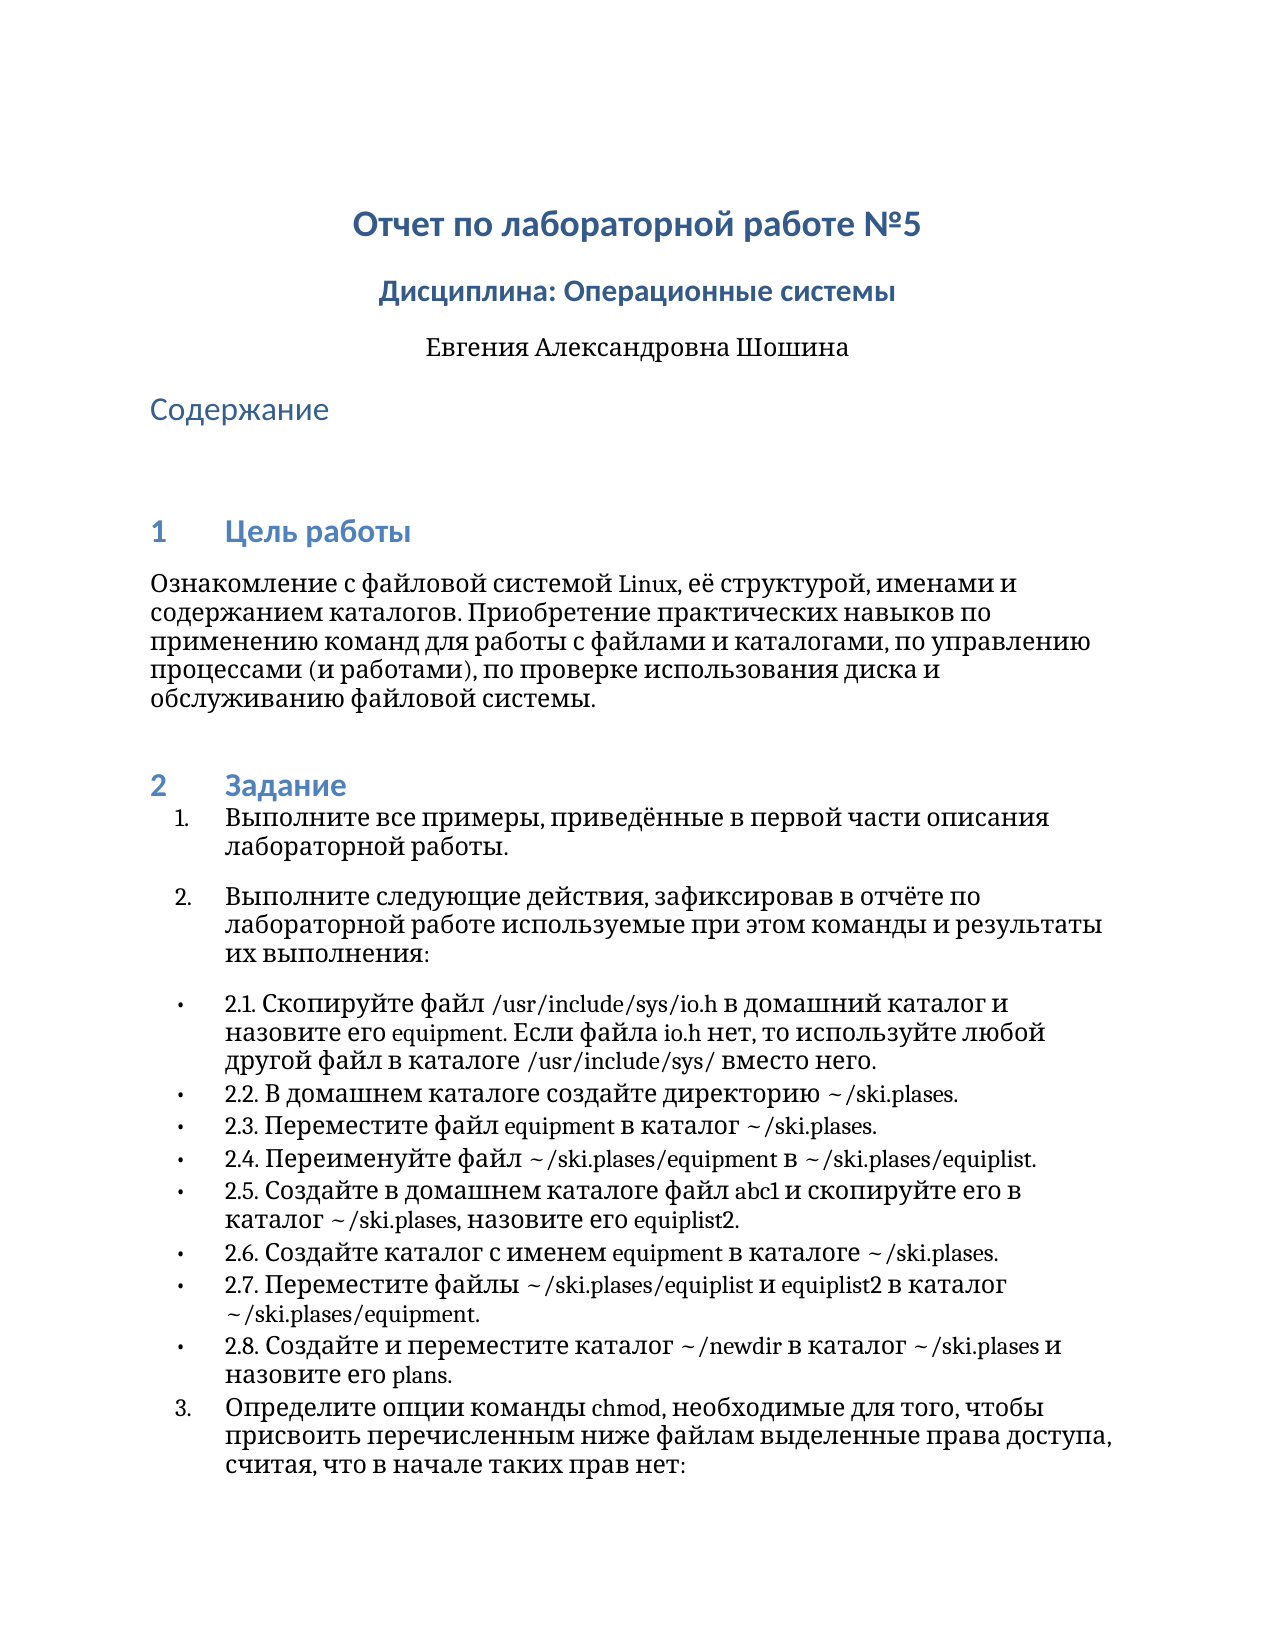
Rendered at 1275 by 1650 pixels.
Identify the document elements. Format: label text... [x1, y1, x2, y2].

subtitle 1 Цель работы [150, 510, 1125, 551]
list 2.1. Скопируйте файл /usr/include/sys/io.h в домашний каталог и назовите его equipment. Если файла io.h нет, то используйте любой другой файл в каталоге /usr/include/sys/ вместо него. [175, 990, 1125, 1076]
list Выполните все примеры, приведённые в первой части описания лабораторной работы. [175, 804, 1125, 862]
list 2.2. В домашнем каталоге создайте директорию ~/ski.plases. [175, 1080, 1125, 1108]
list Определите опции команды chmod, необходимые для того, чтобы присвоить перечисленным ниже файлам выделенные права доступа, считая, что в начале таких прав нет: [175, 1393, 1125, 1480]
list 2.4. Переименуйте файл ~/ski.plases/equipment в ~/ski.plases/equiplist. [175, 1145, 1125, 1173]
title Отчет по лабораторной работе №5 [150, 200, 1125, 246]
list 2.6. Создайте каталог с именем equipment в каталоге ~/ski.plases. [175, 1238, 1125, 1267]
text Евгения Александровна Шошина [150, 334, 1125, 363]
text Ознакомление с файловой системой Linux, её структурой, именами и содержанием каталогов. Приобретение практических навыков по применению команд для работы с файлами и каталогами, по управлению процессами (и работами), по проверке использования диска и обслуживанию файловой системы. [150, 570, 1125, 714]
list 2.8. Создайте и переместите каталог ~/newdir в каталог ~/ski.plases и назовите его plans. [175, 1332, 1125, 1390]
subtitle Дисциплина: Операционные системы [150, 271, 1125, 309]
list 2.7. Переместите файлы ~/ski.plases/equiplist и equiplist2 в каталог ~/ski.plases/equipment. [175, 1271, 1125, 1328]
subtitle 2 Задание [150, 764, 1125, 804]
list 2.3. Переместите файл equipment в каталог ~/ski.plases. [175, 1112, 1125, 1141]
list 2.5. Создайте в домашнем каталоге файл abc1 и скопируйте его в каталог ~/ski.plases, назовите его equiplist2. [175, 1177, 1125, 1235]
list Выполните следующие действия, зафиксировав в отчёте по лабораторной работе используемые при этом команды и результаты их выполнения: [175, 883, 1125, 969]
